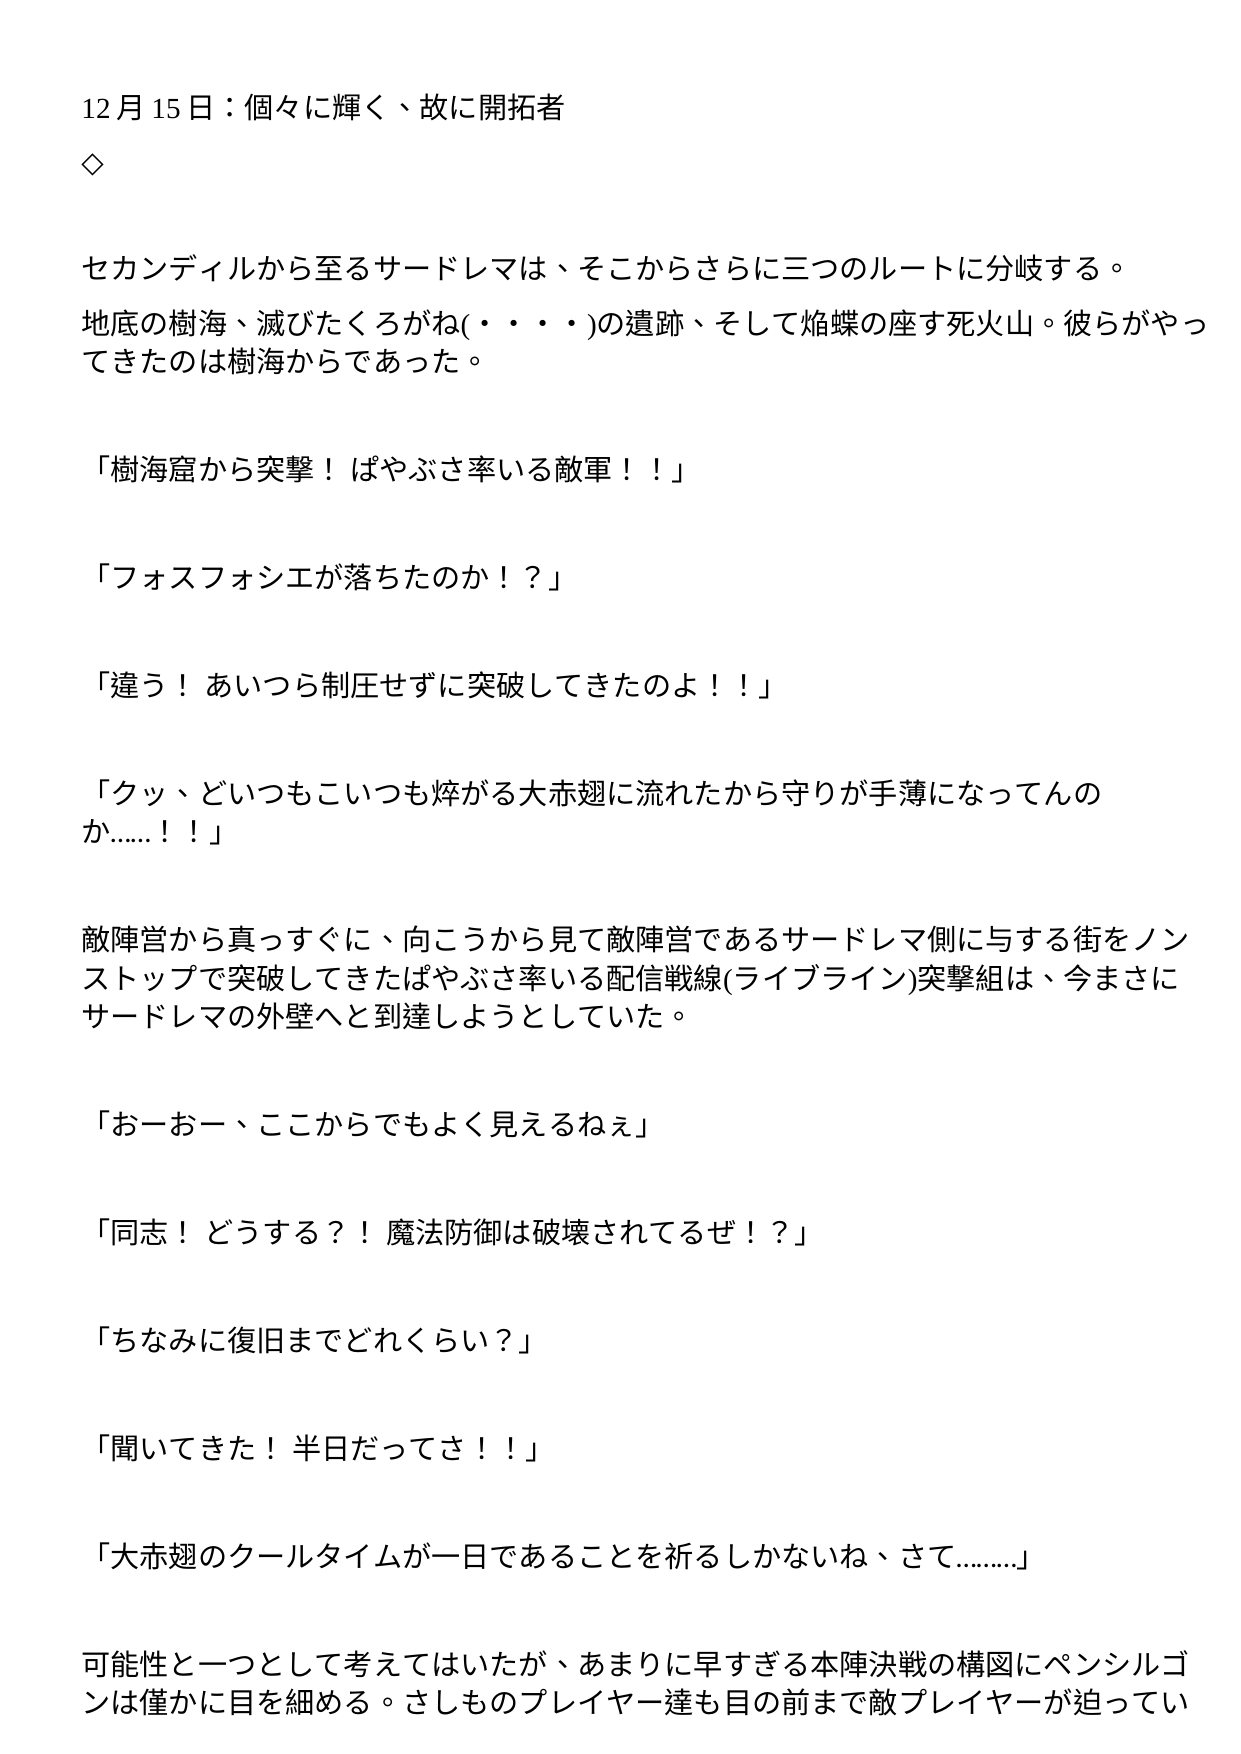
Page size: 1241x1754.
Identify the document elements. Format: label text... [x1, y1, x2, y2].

text 「樹海窟から突撃！ ぱやぶさ率いる敵軍！！」 [81, 452, 1215, 488]
text 「おーおー、ここからでもよく見えるねぇ」 [81, 1107, 1215, 1143]
text 「ちなみに復旧までどれくらい？」 [81, 1323, 1215, 1358]
text 「違う！ あいつら制圧せずに突破してきたのよ！！」 [81, 668, 1215, 704]
text 「クッ、どいつもこいつも焠がる大赤翅に流れたから守りが手薄になってんのか……！！」 [81, 776, 1215, 850]
text 「同志！ どうする？！ 魔法防御は破壊されてるぜ！？」 [81, 1215, 1215, 1251]
text 「フォスフォシエが落ちたのか！？」 [81, 560, 1215, 596]
text 「聞いてきた！ 半日だってさ！！」 [81, 1431, 1215, 1466]
text 12月15日：個々に輝く、故に開拓者 [81, 90, 1215, 126]
text セカンディルから至るサードレマは、そこからさらに三つのルートに分岐する。 [81, 251, 1215, 286]
text ◇ [81, 145, 1215, 179]
text 「大赤翅のクールタイムが一日であることを祈るしかないね、さて………」 [81, 1539, 1215, 1574]
text 地底の樹海、滅びたくろがね(・・・・)の遺跡、そして焔蝶の座す死火山。彼らがやってきたのは樹海からであった。 [81, 306, 1215, 380]
text 敵陣営から真っすぐに、向こうから見て敵陣営であるサードレマ側に与する街をノンストップで突破してきたぱやぶさ率いる配信戦線(ライブライン)突撃組は、今まさにサードレマの外壁へと到達しようとしていた。 [81, 922, 1215, 1035]
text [81, 1647, 1215, 1721]
